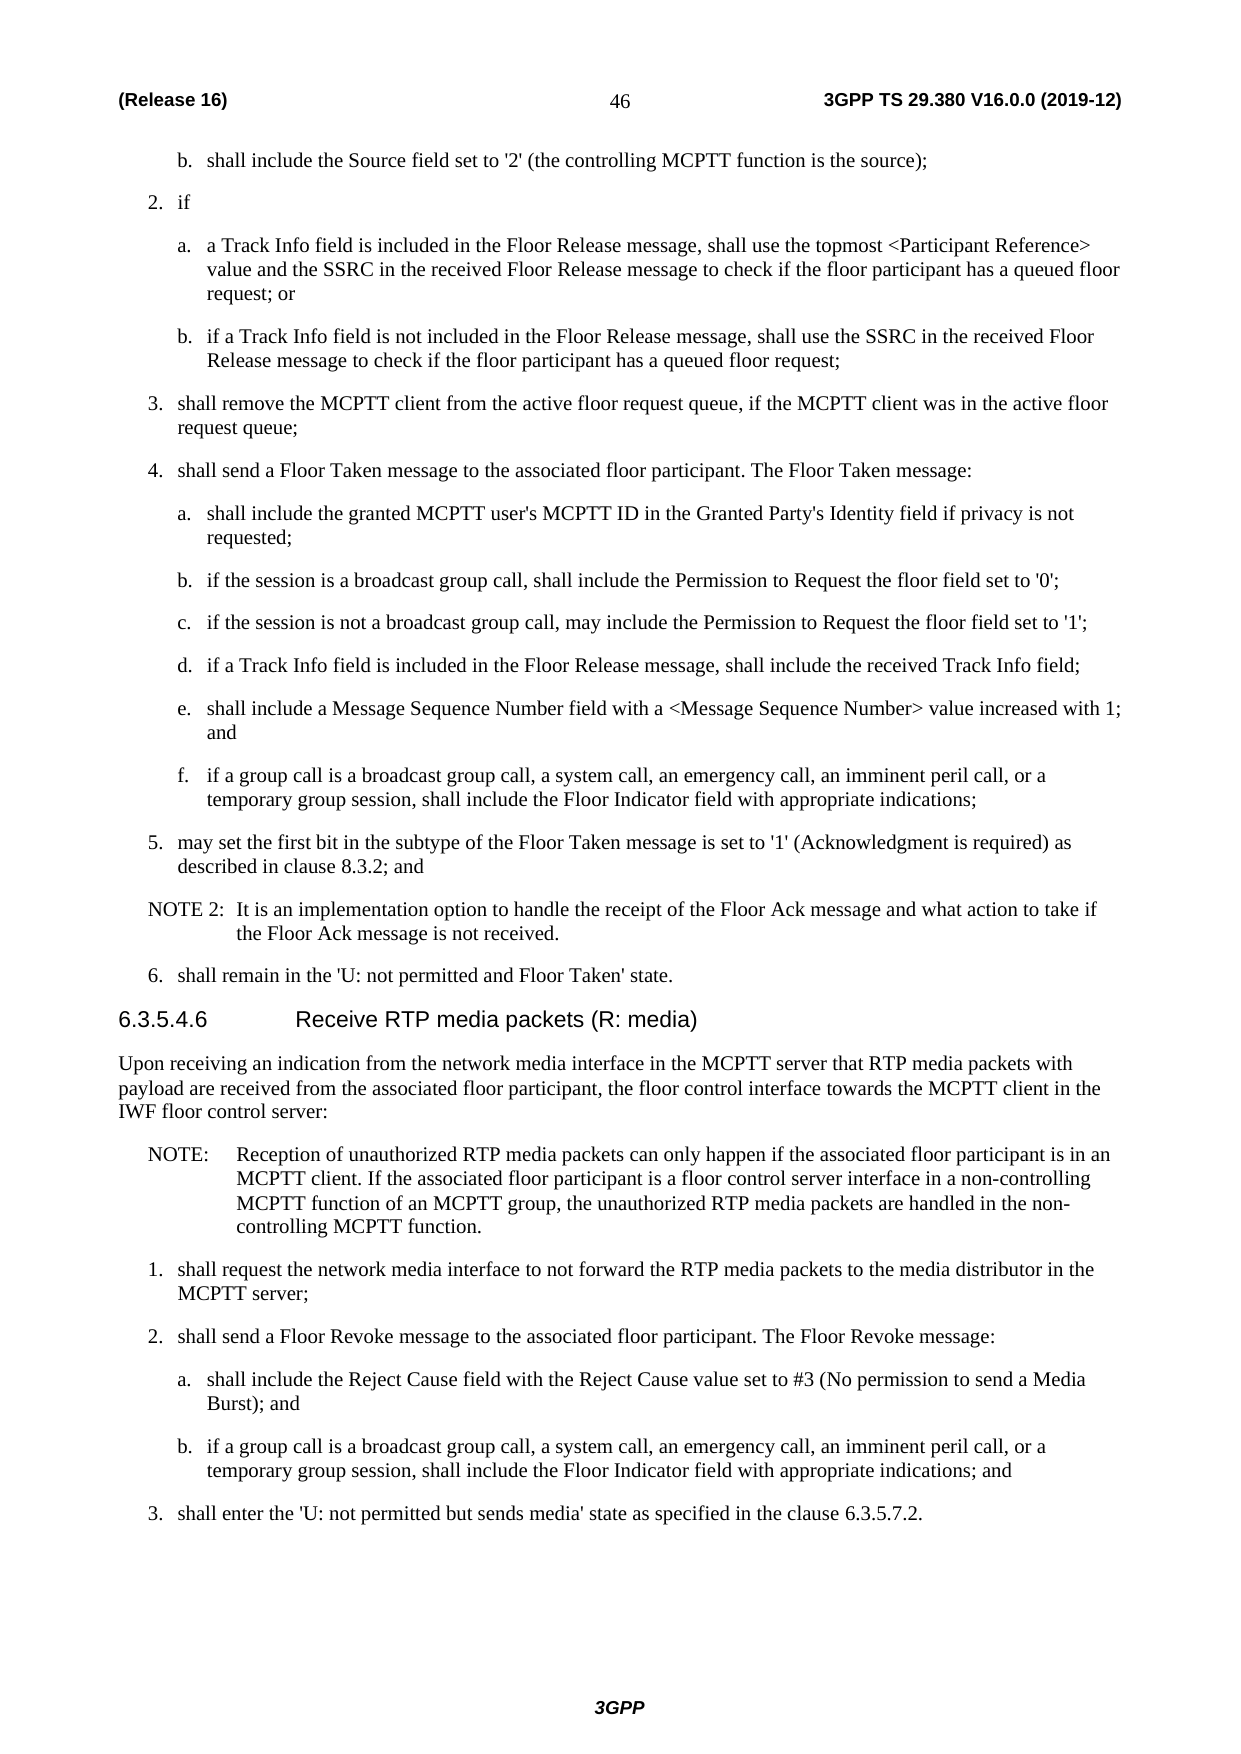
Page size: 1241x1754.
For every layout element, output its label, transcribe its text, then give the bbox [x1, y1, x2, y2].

text b. if a group call is a broadcast group call, a system call, an emergency call, an imminent peril call, or a temporary group session, shall include the Floor Indicator field with appropriate indications; and [177, 1434, 1122, 1482]
text c. if the session is not a broadcast group call, may include the Permission to Request the floor field set to '1'; [177, 610, 1122, 634]
text b. if the session is a broadcast group call, shall include the Permission to Request the floor field set to '0'; [177, 567, 1122, 592]
text 3. shall enter the 'U: not permitted but sends media' state as specified in the clause 6.3.5.7.2. [148, 1501, 1122, 1525]
text 1. shall request the network media interface to not forward the RTP media packets to the media distributor in the MCPTT server; [148, 1257, 1122, 1305]
text b. shall include the Source field set to '2' (the controlling MCPTT function is the source); [177, 147, 1122, 172]
text Upon receiving an indication from the network media interface in the MCPTT server that RTP media packets with payload are received from the associated floor participant, the floor control interface towards the MCPTT client in the IWF floor control server: [118, 1051, 1122, 1123]
text b. if a Track Info field is not included in the Floor Release message, shall use the SSRC in the received Floor Release message to check if the floor participant has a queued floor request; [177, 324, 1122, 372]
text 2. shall send a Floor Revoke message to the associated floor participant. The Floor Revoke message: [148, 1324, 1122, 1348]
text NOTE 2: It is an implementation option to handle the receipt of the Floor Ack message and what action to take if the Floor Ack message is not received. [148, 897, 1122, 945]
text 6. shall remain in the 'U: not permitted and Floor Taken' state. [148, 963, 1122, 987]
text 5. may set the first bit in the subtype of the Floor Taken message is set to '1' (Acknowledgment is required) as described in clause 8.3.2; and [148, 830, 1122, 878]
text f. if a group call is a broadcast group call, a system call, an emergency call, an imminent peril call, or a temporary group session, shall include the Floor Indicator field with appropriate indications; [177, 763, 1122, 811]
text a. shall include the Reject Cause field with the Reject Cause value set to #3 (No permission to send a Media Burst); and [177, 1367, 1122, 1415]
subtitle 6.3.5.4.6 Receive RTP media packets (R: media) [118, 1006, 1122, 1033]
text 3. shall remove the MCPTT client from the active floor request queue, if the MCPTT client was in the active floor request queue; [148, 391, 1122, 439]
text NOTE: Reception of unauthorized RTP media packets can only happen if the associated floor participant is in an MCPTT client. If the associated floor participant is a floor control server interface in a non-controlling MCPTT function of an MCPTT group, the unauthorized RTP media packets are handled in the non-controlling MCPTT function. [148, 1142, 1122, 1238]
text a. a Track Info field is included in the Floor Release message, shall use the topmost <Participant Reference> value and the SSRC in the received Floor Release message to check if the floor participant has a queued floor request; or [177, 233, 1122, 305]
text d. if a Track Info field is included in the Floor Release message, shall include the received Track Info field; [177, 653, 1122, 677]
text 4. shall send a Floor Taken message to the associated floor participant. The Floor Taken message: [148, 458, 1122, 482]
text a. shall include the granted MCPTT user's MCPTT ID in the Granted Party's Identity field if privacy is not requested; [177, 501, 1122, 549]
text e. shall include a Message Sequence Number field with a <Message Sequence Number> value increased with 1; and [177, 696, 1122, 744]
text 2. if [148, 190, 1122, 214]
